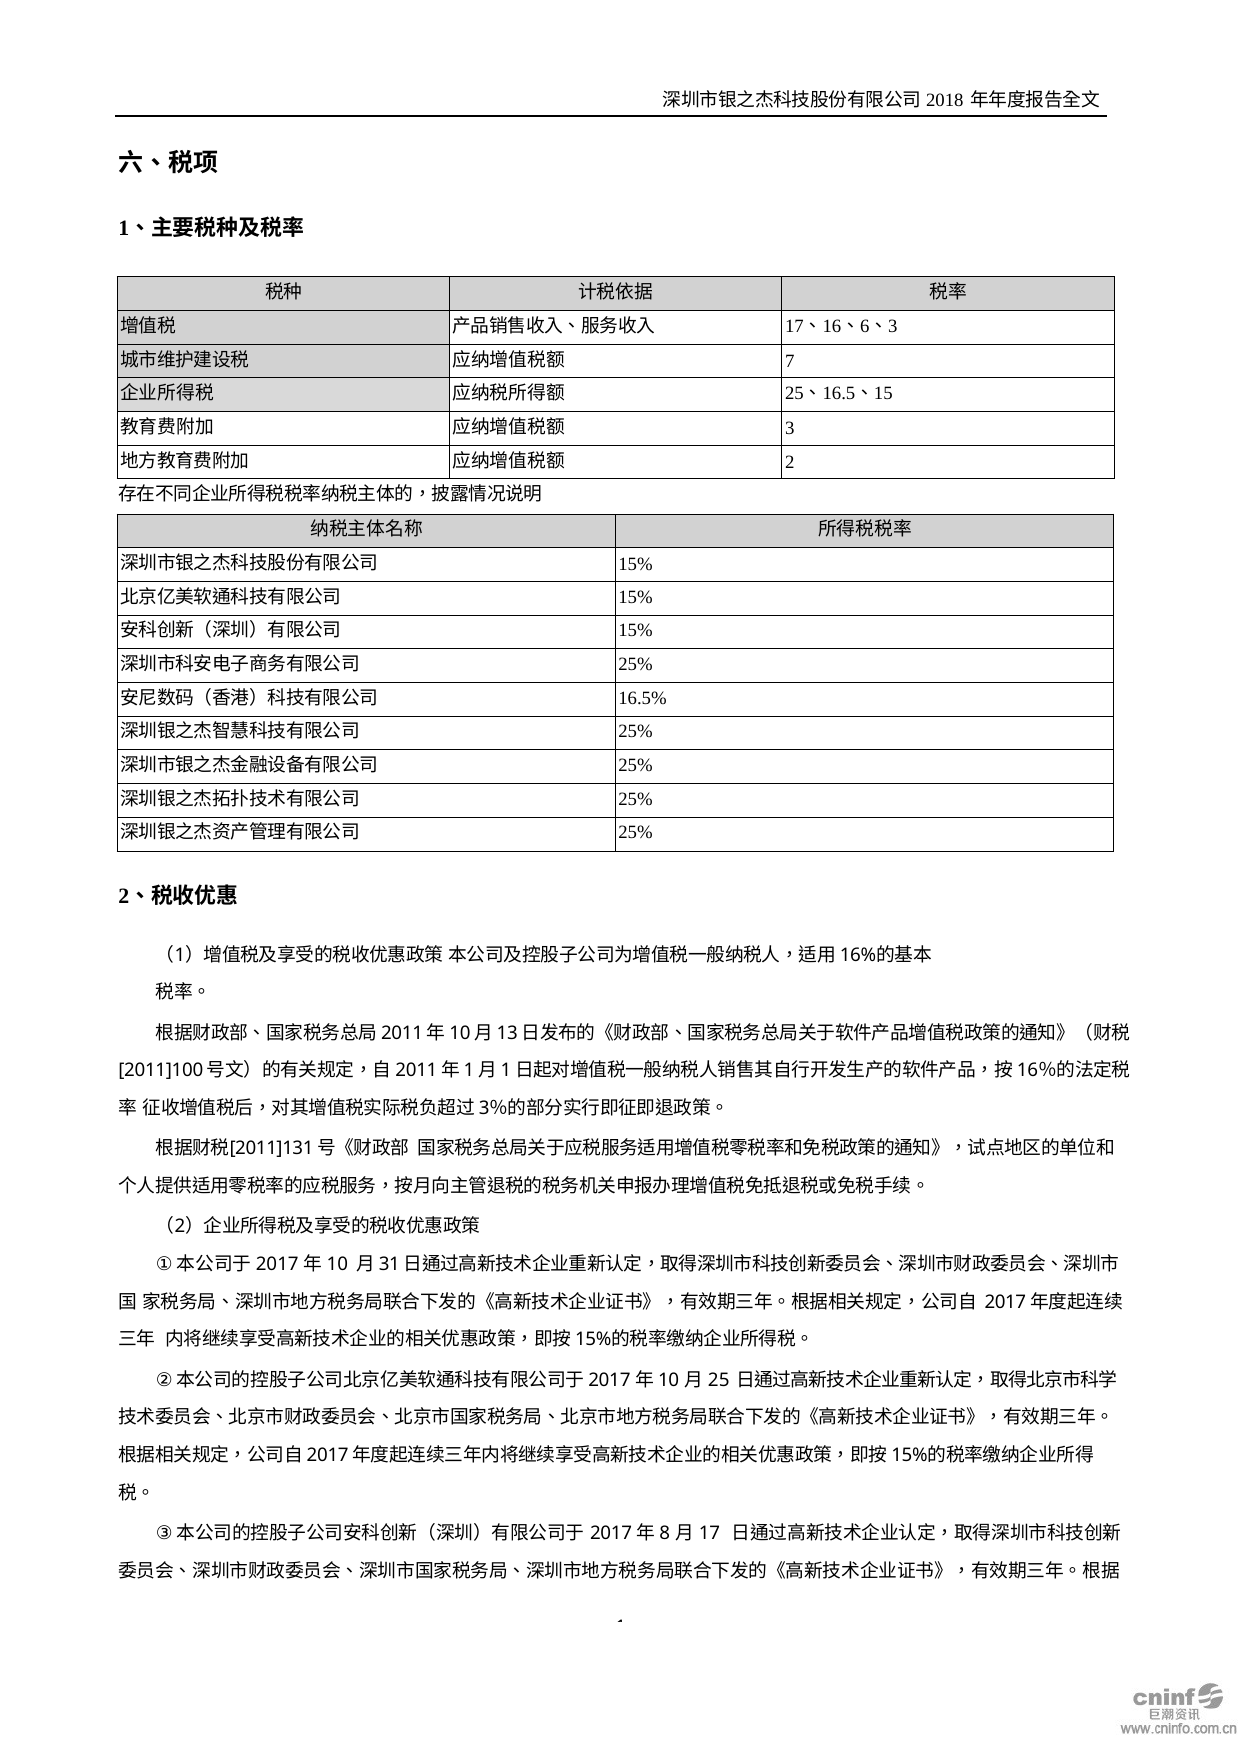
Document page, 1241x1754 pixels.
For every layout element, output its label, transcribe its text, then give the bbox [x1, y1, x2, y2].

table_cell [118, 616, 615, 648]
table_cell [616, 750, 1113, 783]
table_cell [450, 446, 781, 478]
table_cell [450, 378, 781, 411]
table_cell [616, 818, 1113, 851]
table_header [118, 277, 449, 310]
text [118, 1520, 1123, 1583]
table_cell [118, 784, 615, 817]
text 存在不同企业所得税税率纳税主体的，披露情况说明 [118, 480, 1130, 506]
subtitle 六、税项 [118, 144, 1130, 178]
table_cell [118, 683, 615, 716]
subtitle 1、主要税种及税率 [118, 212, 1130, 242]
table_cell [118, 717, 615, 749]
text 根据财税[2011]131号《财政部 国家税务总局关于应税服务适用增值税零税率和免税政策的通知》，试点地区的单位和 个人提供适用零税率的应税服务，按月向主管退税的税务机关申报办理增值税免抵退税或免税手续。 [118, 1134, 1130, 1198]
text ①本公司于2017 年10 月31日通过高新技术企业重新认定，取得深圳市科技创新委员会、深圳市财政委员会、深圳市国 家税务局、深圳市地方税务局联合下发的《高新技术企业证书》，有效期三年。根据相关规定，公司自2017年度起连续三年 内将继续享受高新技术企业的相关优惠政策，即按15%的税率缴纳企业所得税。 [118, 1250, 1123, 1351]
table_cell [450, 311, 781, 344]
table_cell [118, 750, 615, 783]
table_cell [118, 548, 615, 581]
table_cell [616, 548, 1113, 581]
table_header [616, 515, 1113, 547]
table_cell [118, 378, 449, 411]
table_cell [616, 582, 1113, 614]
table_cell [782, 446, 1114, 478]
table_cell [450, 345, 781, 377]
text （2）企业所得税及享受的税收优惠政策 [156, 1213, 1130, 1238]
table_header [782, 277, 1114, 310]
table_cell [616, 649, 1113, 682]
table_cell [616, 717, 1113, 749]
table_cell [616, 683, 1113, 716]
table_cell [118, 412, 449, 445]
picture [1115, 1680, 1240, 1737]
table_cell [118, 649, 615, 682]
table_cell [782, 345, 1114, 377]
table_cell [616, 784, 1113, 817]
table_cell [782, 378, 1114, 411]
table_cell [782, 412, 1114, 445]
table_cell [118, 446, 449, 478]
text 根据财政部、国家税务总局2011年10月13日发布的《财政部、国家税务总局关于软件产品增值税政策的通知》（财税 [2011]100号文）的有关规定，自2011年1月1日起对增值税一般纳税人销售其自行开发生产的软件产品，按16％的法定税率 征收增值税后，对其增值税实际税负超过3％的部分实行即征即退政策。 [118, 1019, 1130, 1120]
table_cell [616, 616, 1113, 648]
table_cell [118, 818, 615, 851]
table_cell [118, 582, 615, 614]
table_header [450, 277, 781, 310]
subtitle 2、税收优惠 [118, 879, 1130, 909]
text ②本公司的控股子公司北京亿美软通科技有限公司于2017 年10 月 25 日通过高新技术企业重新认定，取得北京市科学 技术委员会、北京市财政委员会、北京市国家税务局、北京市地方税务局联合下发的《高新技术企业证书》，有效期三年。 根据相关规定，公司自2017年度起连续三年内将继续享受高新技术企业的相关优惠政策，即按15%的税率缴纳企业所得税。 [118, 1366, 1130, 1505]
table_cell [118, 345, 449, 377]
text （1）增值税及享受的税收优惠政策 本公司及控股子公司为增值税一般纳税人，适用16%的基本税率。 [156, 941, 943, 1004]
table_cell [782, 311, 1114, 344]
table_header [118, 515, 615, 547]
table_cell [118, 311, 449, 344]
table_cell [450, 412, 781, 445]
